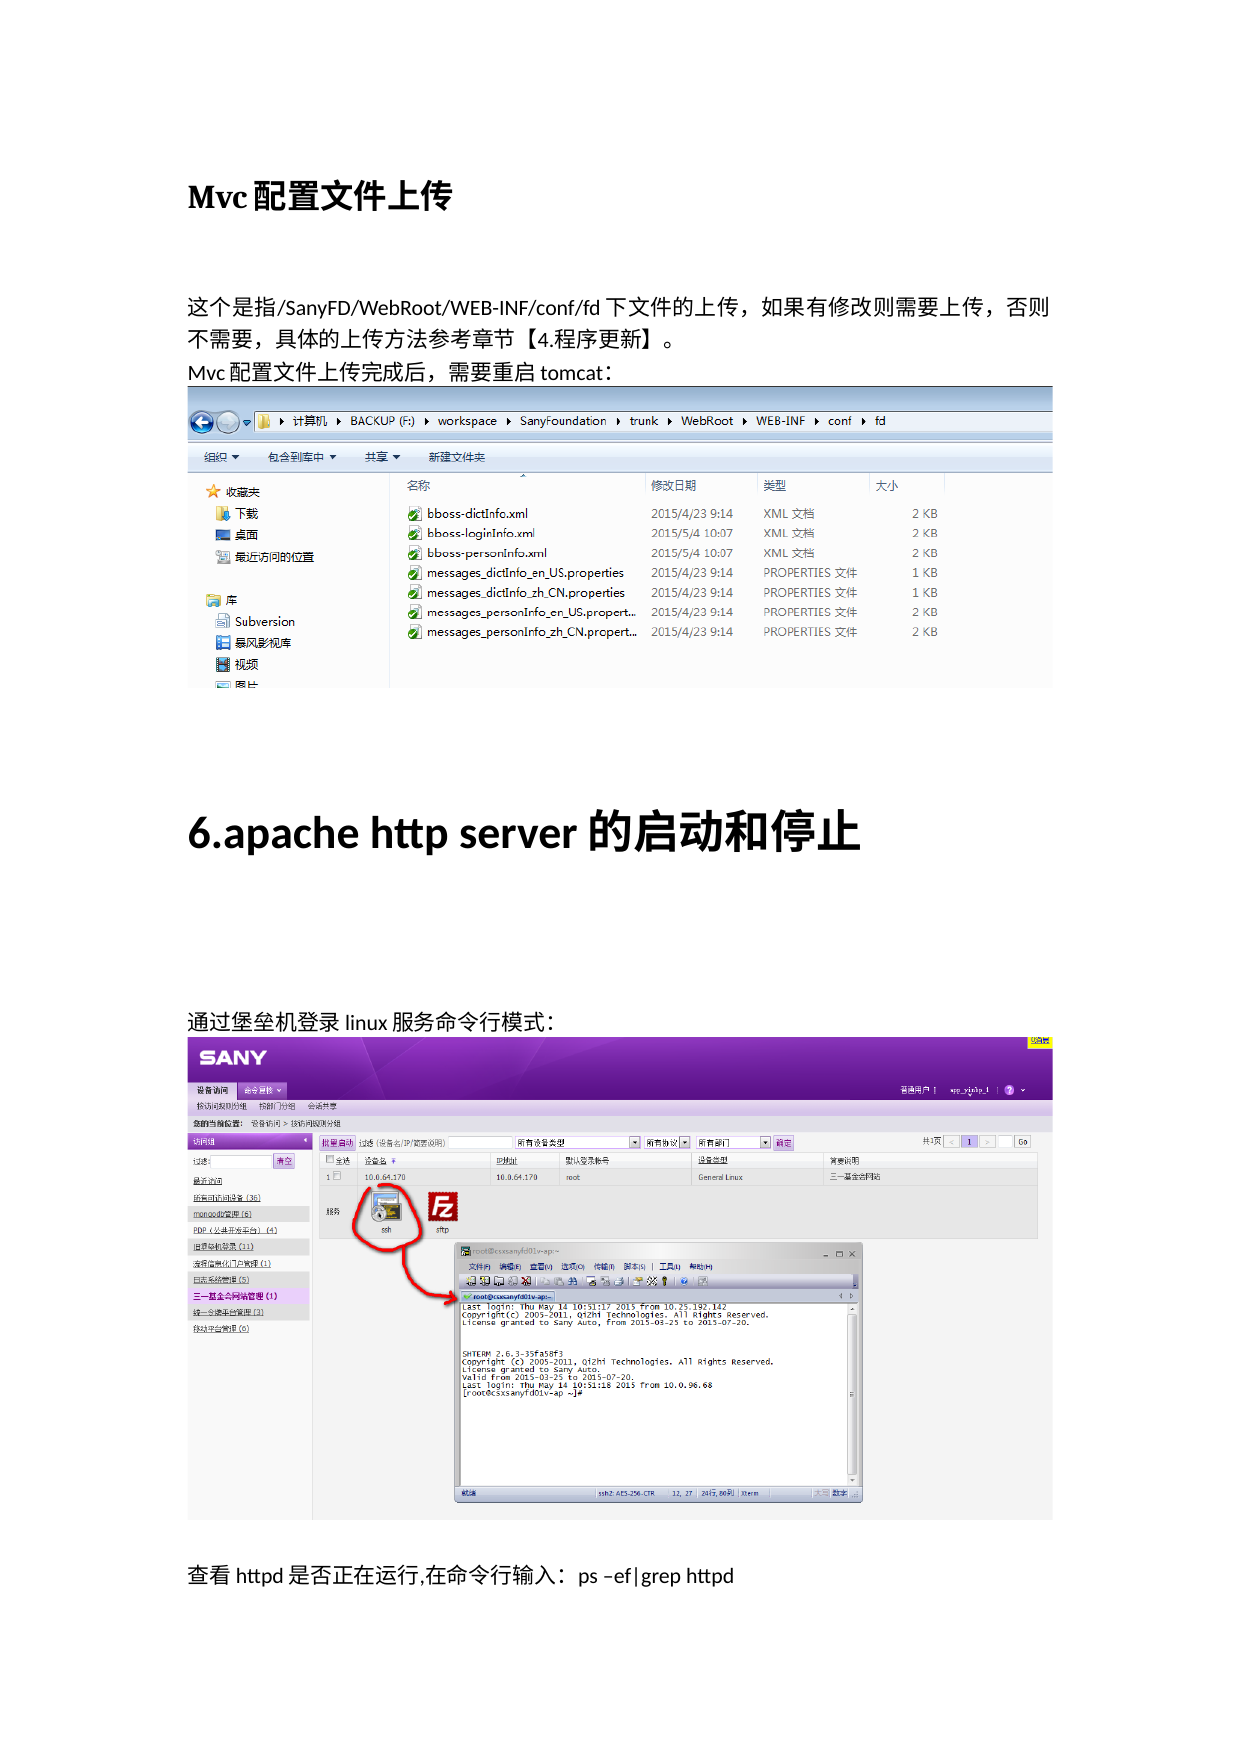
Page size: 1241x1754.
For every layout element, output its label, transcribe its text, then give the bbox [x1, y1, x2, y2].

text Mvc配置文件上传完成后，需要重启tomcat： [187, 354, 1053, 386]
text 查看httpd是否正在运行,在命令行输入：ps –ef|grep httpd [187, 1557, 1053, 1590]
text 这个是指/SanyFD/WebRoot/WEB-INF/conf/fd下文件的上传，如果有修改则需要上传，否则不需要，具体的上传方法参考章节【4.程序更新】。 [187, 289, 1053, 354]
text 通过堡垒机登录linux服务命令行模式： [187, 1005, 1053, 1037]
subtitle Mvc配置文件上传 [187, 162, 1053, 227]
picture [187, 1037, 1053, 1520]
subtitle 6.apache http server的启动和停止 [187, 779, 1053, 877]
picture [187, 386, 1053, 688]
